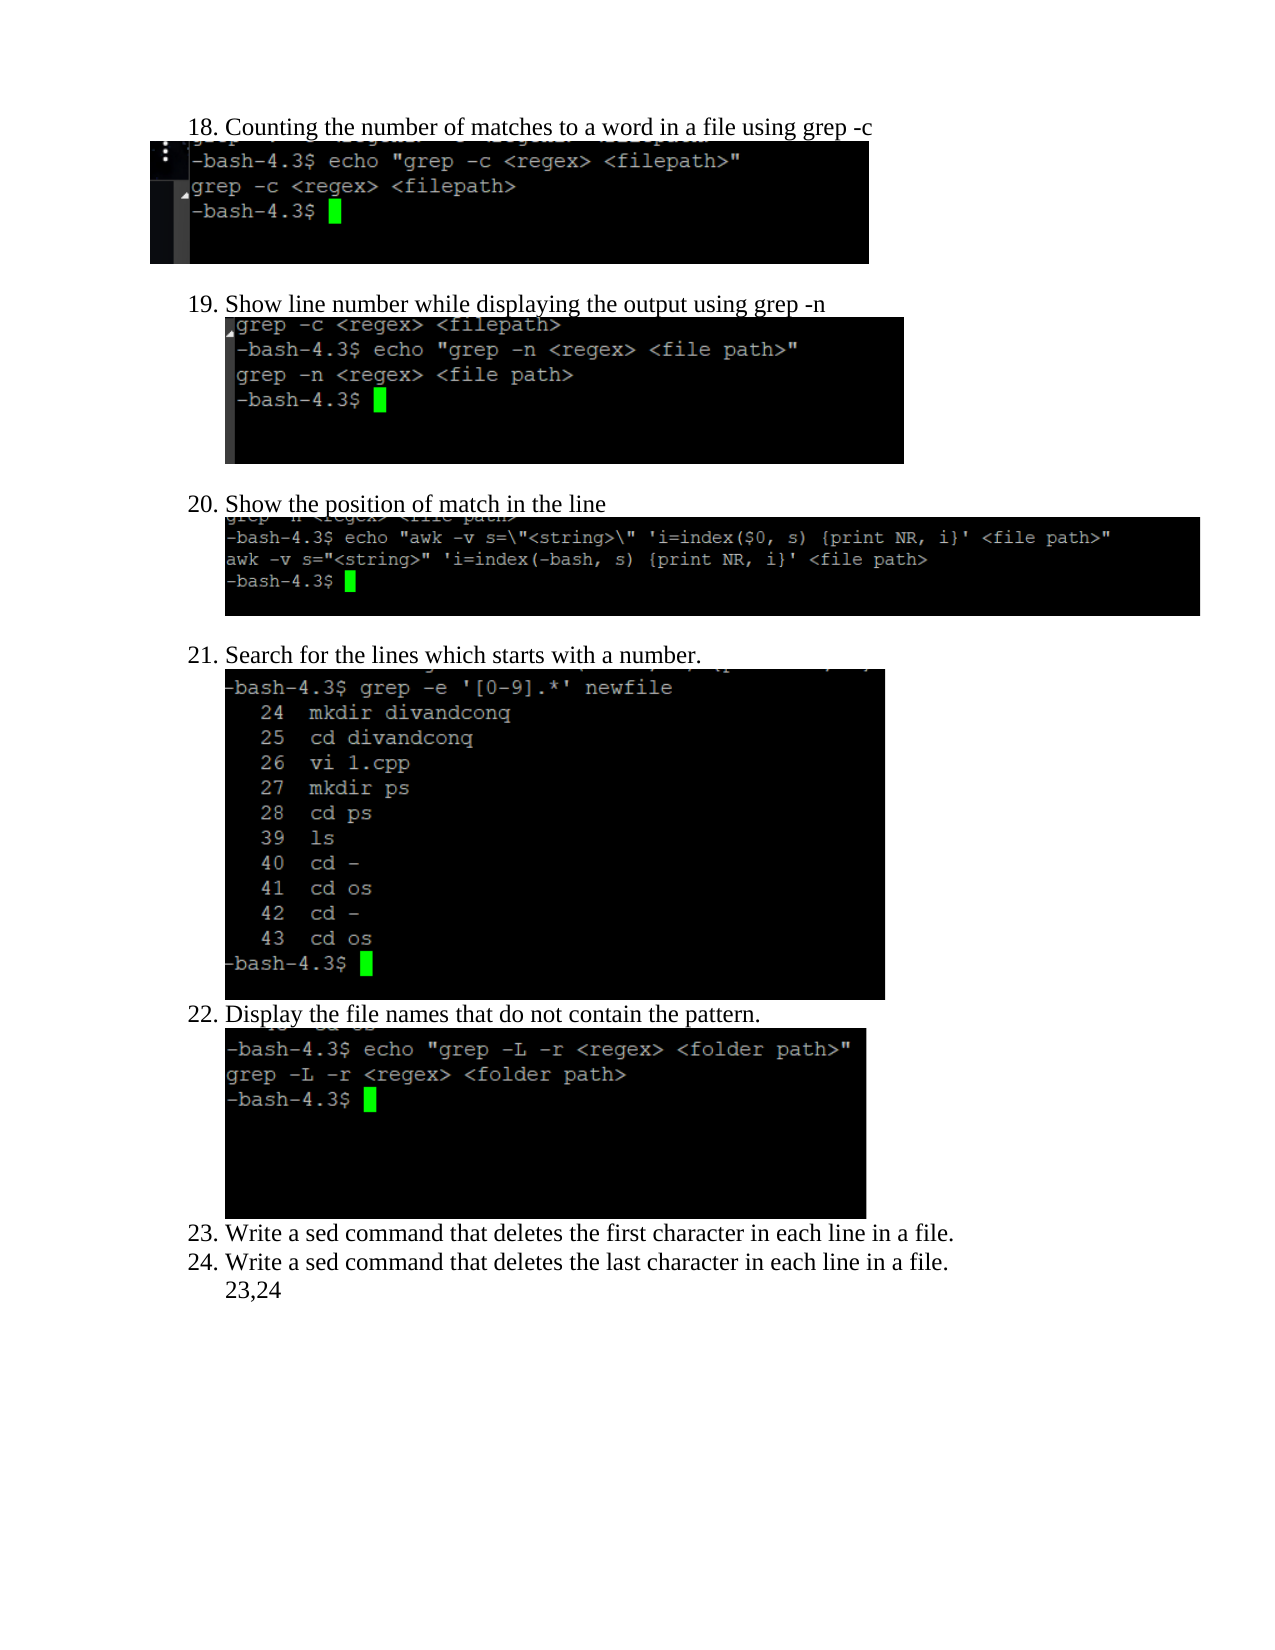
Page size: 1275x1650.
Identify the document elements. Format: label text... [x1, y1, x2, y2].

subtitle Show line number while displaying the output using grep -n [187, 289, 1125, 317]
list Write a sed command that deletes the last character in each line in a file. [187, 1247, 1125, 1276]
list Display the file names that do not contain the pattern. [187, 999, 1125, 1028]
picture [225, 317, 904, 464]
subtitle Show the position of match in the line [187, 489, 1125, 517]
picture [225, 669, 886, 1000]
list Search for the lines which starts with a number. [187, 641, 1125, 669]
subtitle Counting the number of matches to a word in a file using grep -c [187, 112, 1125, 141]
picture [225, 517, 1200, 616]
text 23,24 [225, 1276, 1125, 1304]
picture [225, 1028, 867, 1219]
picture [150, 141, 869, 264]
list Write a sed command that deletes the first character in each line in a file. [187, 1218, 1125, 1247]
